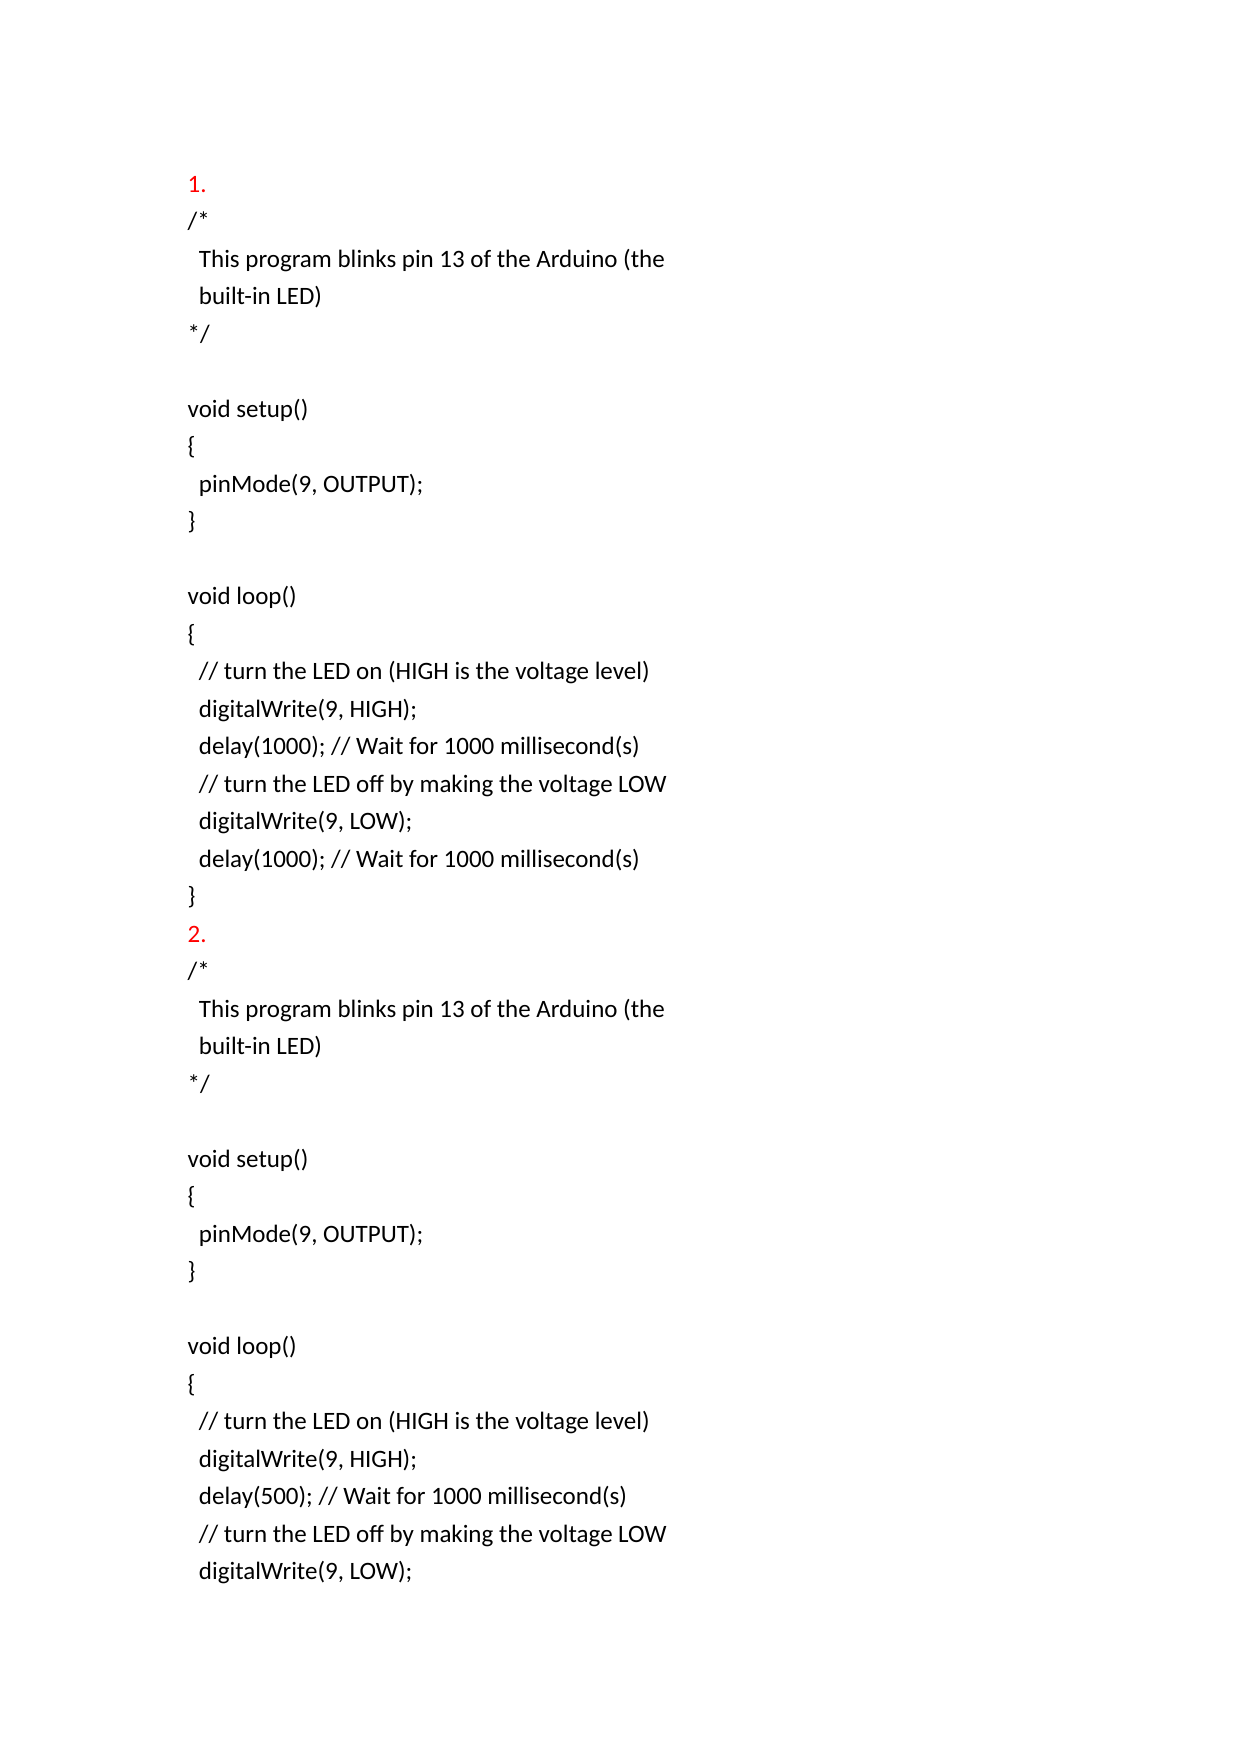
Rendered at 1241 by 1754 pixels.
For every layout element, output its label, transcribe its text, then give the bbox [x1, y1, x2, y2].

text } [187, 877, 1053, 914]
text // turn the LED on (HIGH is the voltage level) [187, 652, 1053, 689]
text digitalWrite(9, HIGH); [187, 1439, 1053, 1477]
text { [187, 614, 1053, 652]
text */ [187, 314, 1053, 352]
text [187, 1477, 1053, 1514]
text void loop() [187, 577, 1053, 614]
text void setup() [187, 1139, 1053, 1177]
text // turn the LED on (HIGH is the voltage level) [187, 1402, 1053, 1439]
text pinMode(9, OUTPUT); [187, 1214, 1053, 1252]
text digitalWrite(9, HIGH); [187, 689, 1053, 727]
text built-in LED) [187, 1027, 1053, 1064]
text { [187, 1177, 1053, 1214]
text 2. [187, 914, 1053, 952]
text built-in LED) [187, 277, 1053, 314]
text } [187, 502, 1053, 539]
text /* [187, 952, 1053, 989]
text delay(1000); // Wait for 1000 millisecond(s) [187, 727, 1053, 764]
text digitalWrite(9, LOW); [187, 802, 1053, 839]
text This program blinks pin 13 of the Arduino (the [187, 239, 1053, 277]
text pinMode(9, OUTPUT); [187, 464, 1053, 502]
text 1. [187, 164, 1053, 202]
text void setup() [187, 389, 1053, 427]
text */ [187, 1064, 1053, 1102]
text /* [187, 202, 1053, 239]
text delay(1000); // Wait for 1000 millisecond(s) [187, 839, 1053, 877]
text This program blinks pin 13 of the Arduino (the [187, 989, 1053, 1027]
text // turn the LED off by making the voltage LOW [187, 1514, 1053, 1552]
text } [187, 1252, 1053, 1289]
text // turn the LED off by making the voltage LOW [187, 764, 1053, 802]
text { [187, 427, 1053, 464]
text void loop() [187, 1327, 1053, 1364]
text digitalWrite(9, LOW); [187, 1552, 1053, 1589]
text { [187, 1364, 1053, 1402]
